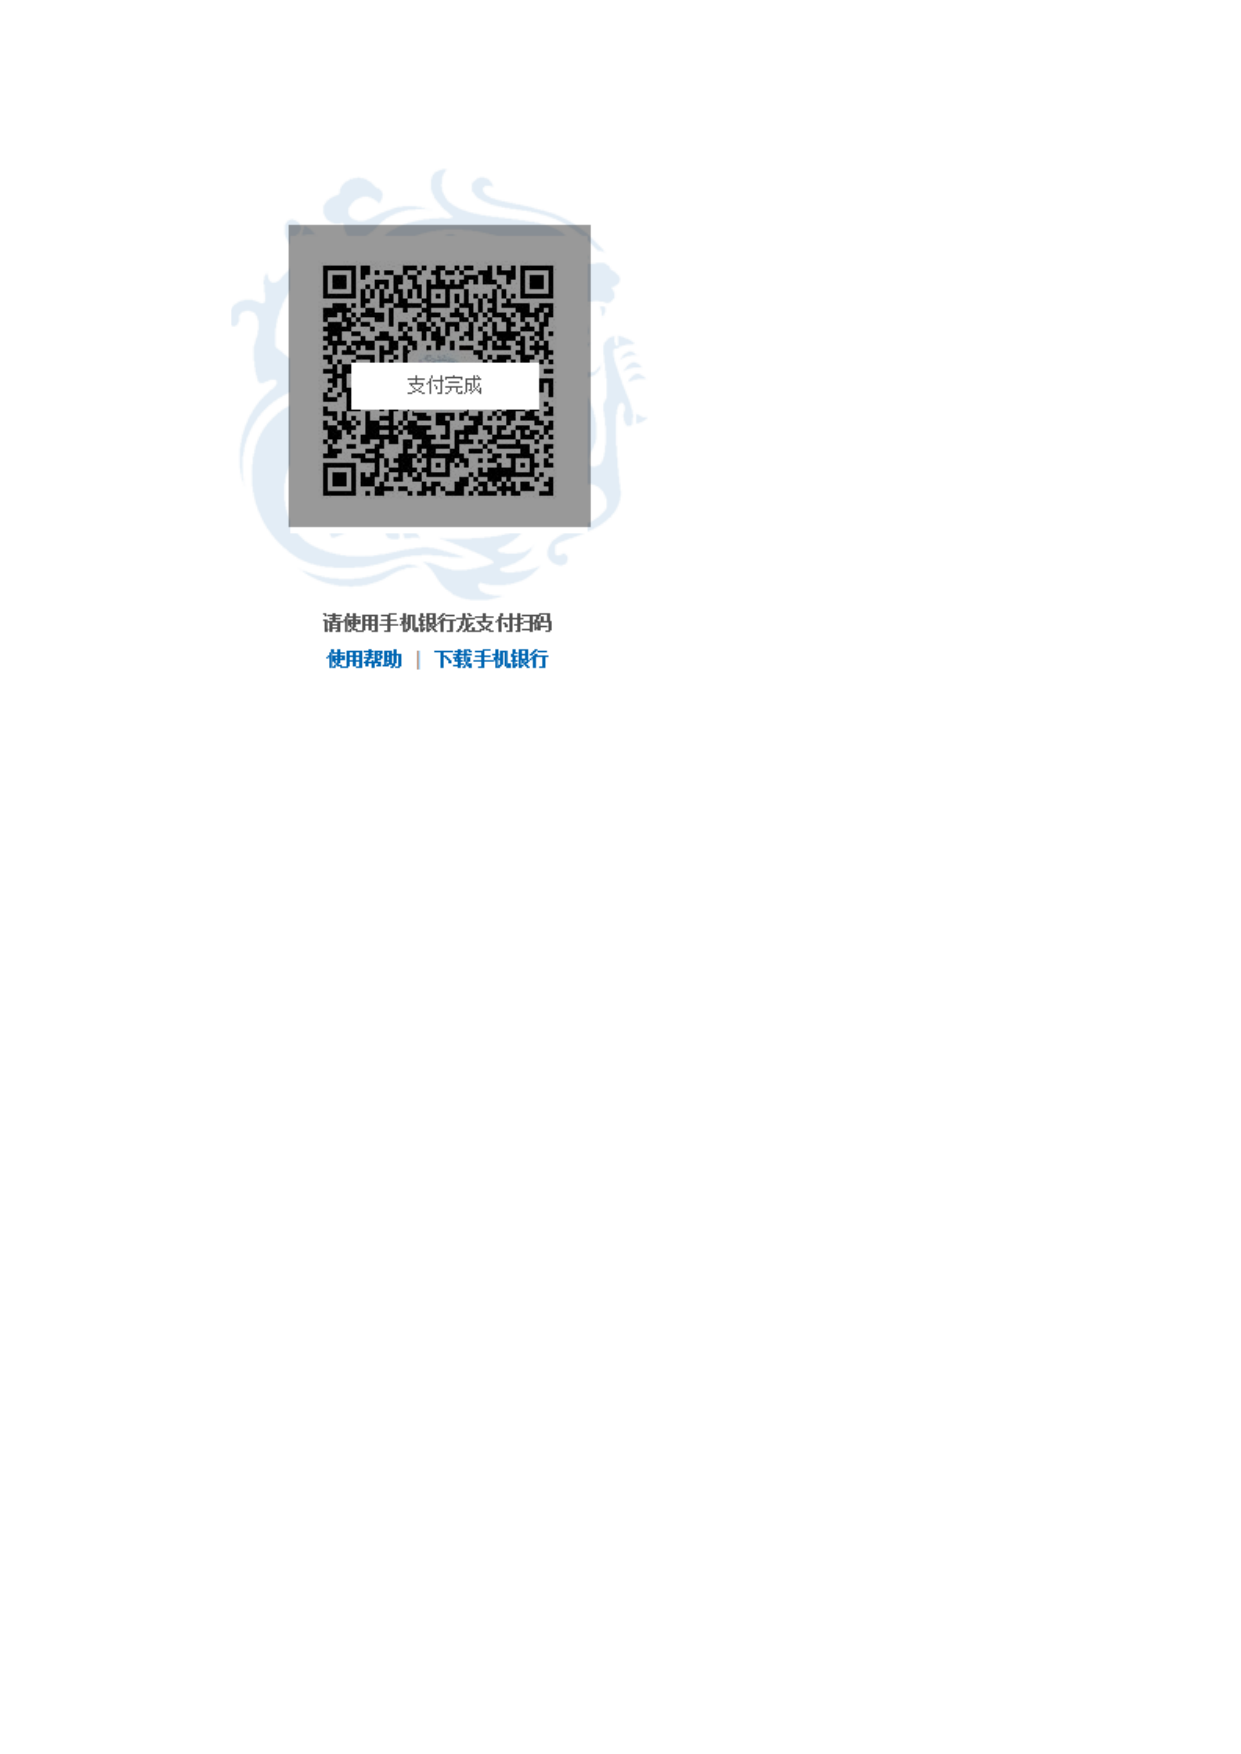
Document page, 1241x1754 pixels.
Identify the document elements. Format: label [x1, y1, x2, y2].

picture [231, 162, 649, 698]
